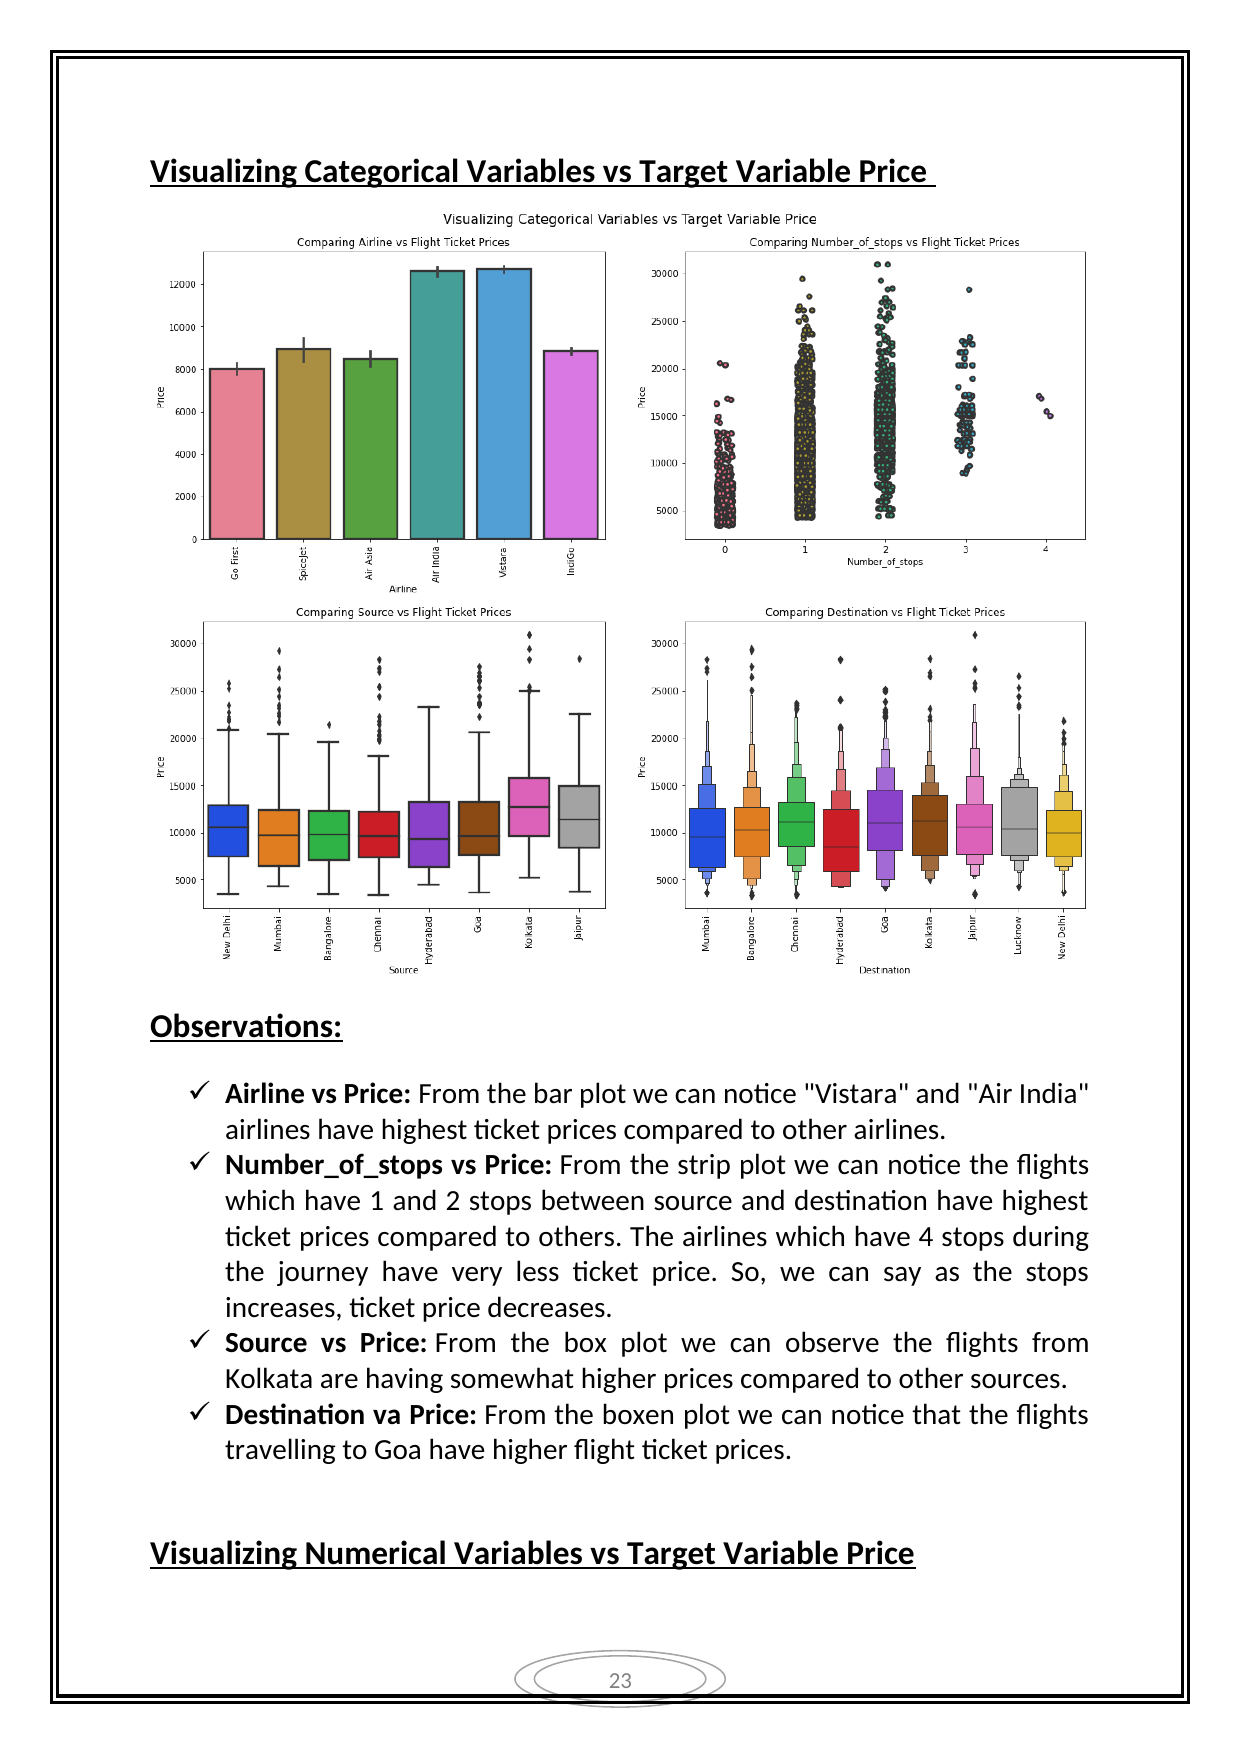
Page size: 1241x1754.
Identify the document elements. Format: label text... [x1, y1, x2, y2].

list Number_of_stops vs Price: From the strip plot we can notice the flights which have 1 and 2 stops between source and destination have highest ticket prices compared to others. The airlines which have 4 stops during the journey have very less ticket price. So, we can say as the stops increases, ticket price decreases. [187, 739, 1090, 917]
list Airline vs Price: From the bar plot we can notice "Vistara" and "Air India" airlines have highest ticket prices compared to other airlines. [187, 668, 1090, 739]
list Source vs Price: From the box plot we can observe the flights from Kolkata are having somewhat higher prices compared to other sources. [187, 917, 1090, 988]
subtitle Visualizing Numerical Variables vs Target Variable Price [150, 1124, 1090, 1165]
picture [150, 207, 1087, 596]
list Destination va Price: From the boxen plot we can notice that the flights travelling to Goa have higher flight ticket prices. [187, 988, 1090, 1060]
